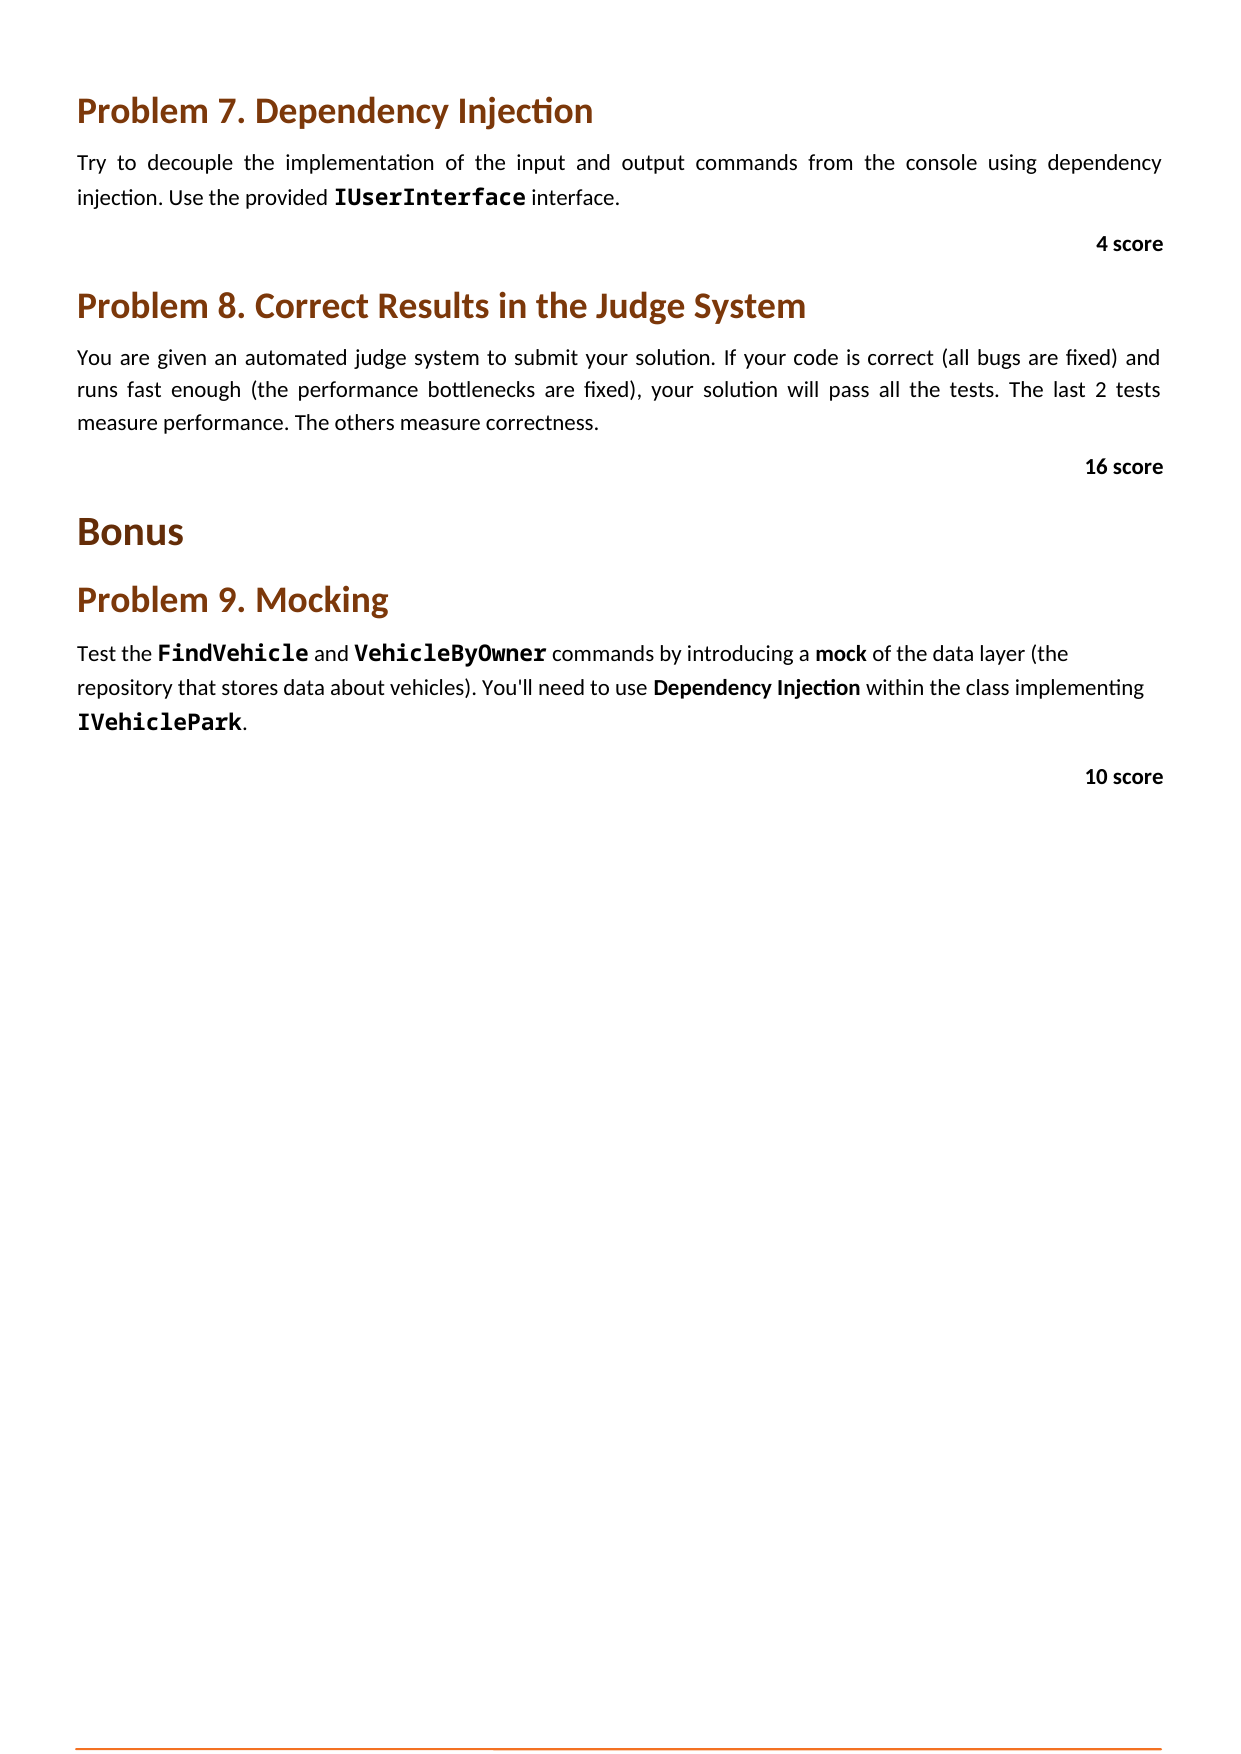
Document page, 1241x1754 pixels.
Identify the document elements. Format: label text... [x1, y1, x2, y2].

text You are given an automated judge system to submit your solution. If your code is correct (all bugs are fixed) and runs fast enough (the performance bottlenecks are fixed), your solution will pass all the tests. The last 2 tests measure performance. The others measure correctness. [77, 343, 1163, 436]
text Test the FindVehicle and VehicleByOwner commands by introducing a mock of the data layer (the repository that stores data about vehicles). You'll need to use Dependency Injection within the class implementing IVehiclePark. [77, 637, 1163, 737]
subtitle Problem 7. Dependency Injection [77, 87, 1163, 133]
subtitle Bonus [77, 505, 1163, 556]
subtitle Problem 9. Mocking [77, 576, 1163, 622]
text 4 score [77, 229, 1163, 257]
text 16 score [77, 452, 1163, 480]
text Try to decouple the implementation of the input and output commands from the console using dependency injection. Use the provided IUserInterface interface. [77, 148, 1163, 212]
text 10 score [77, 762, 1163, 790]
subtitle Problem 8. Correct Results in the Judge System [77, 282, 1163, 328]
